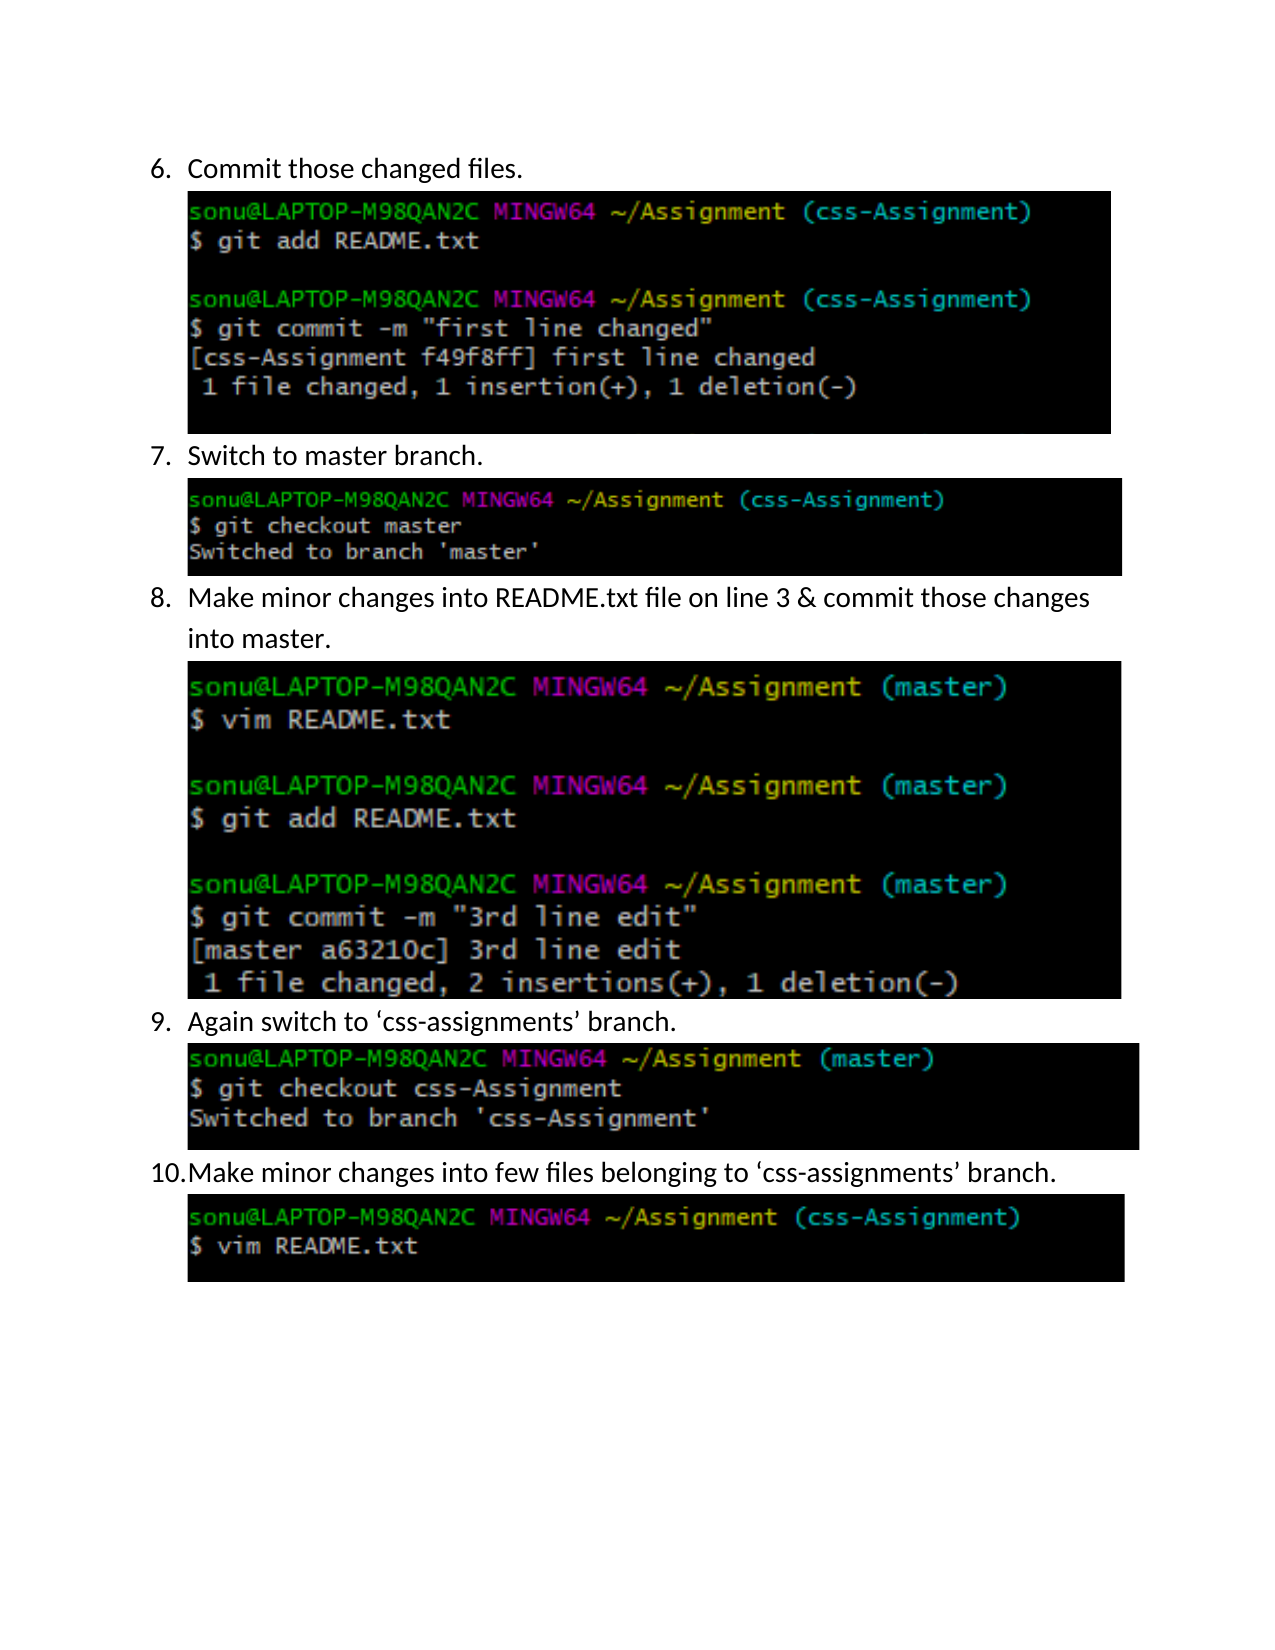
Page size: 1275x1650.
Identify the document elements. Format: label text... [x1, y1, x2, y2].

picture [187, 1194, 1125, 1282]
picture [187, 1043, 1140, 1150]
list Again switch to ‘css-assignments’ branch. [150, 1003, 1125, 1038]
picture [187, 478, 1123, 576]
list Make minor changes into README.txt file on line 3 & commit those changes into master. [150, 579, 1125, 656]
picture [187, 661, 1122, 999]
picture [187, 191, 1111, 434]
list Make minor changes into few files belonging to ‘css-assignments’ branch. [150, 1154, 1125, 1189]
list Switch to master branch. [150, 437, 1125, 473]
list Commit those changed files. [150, 150, 1125, 186]
